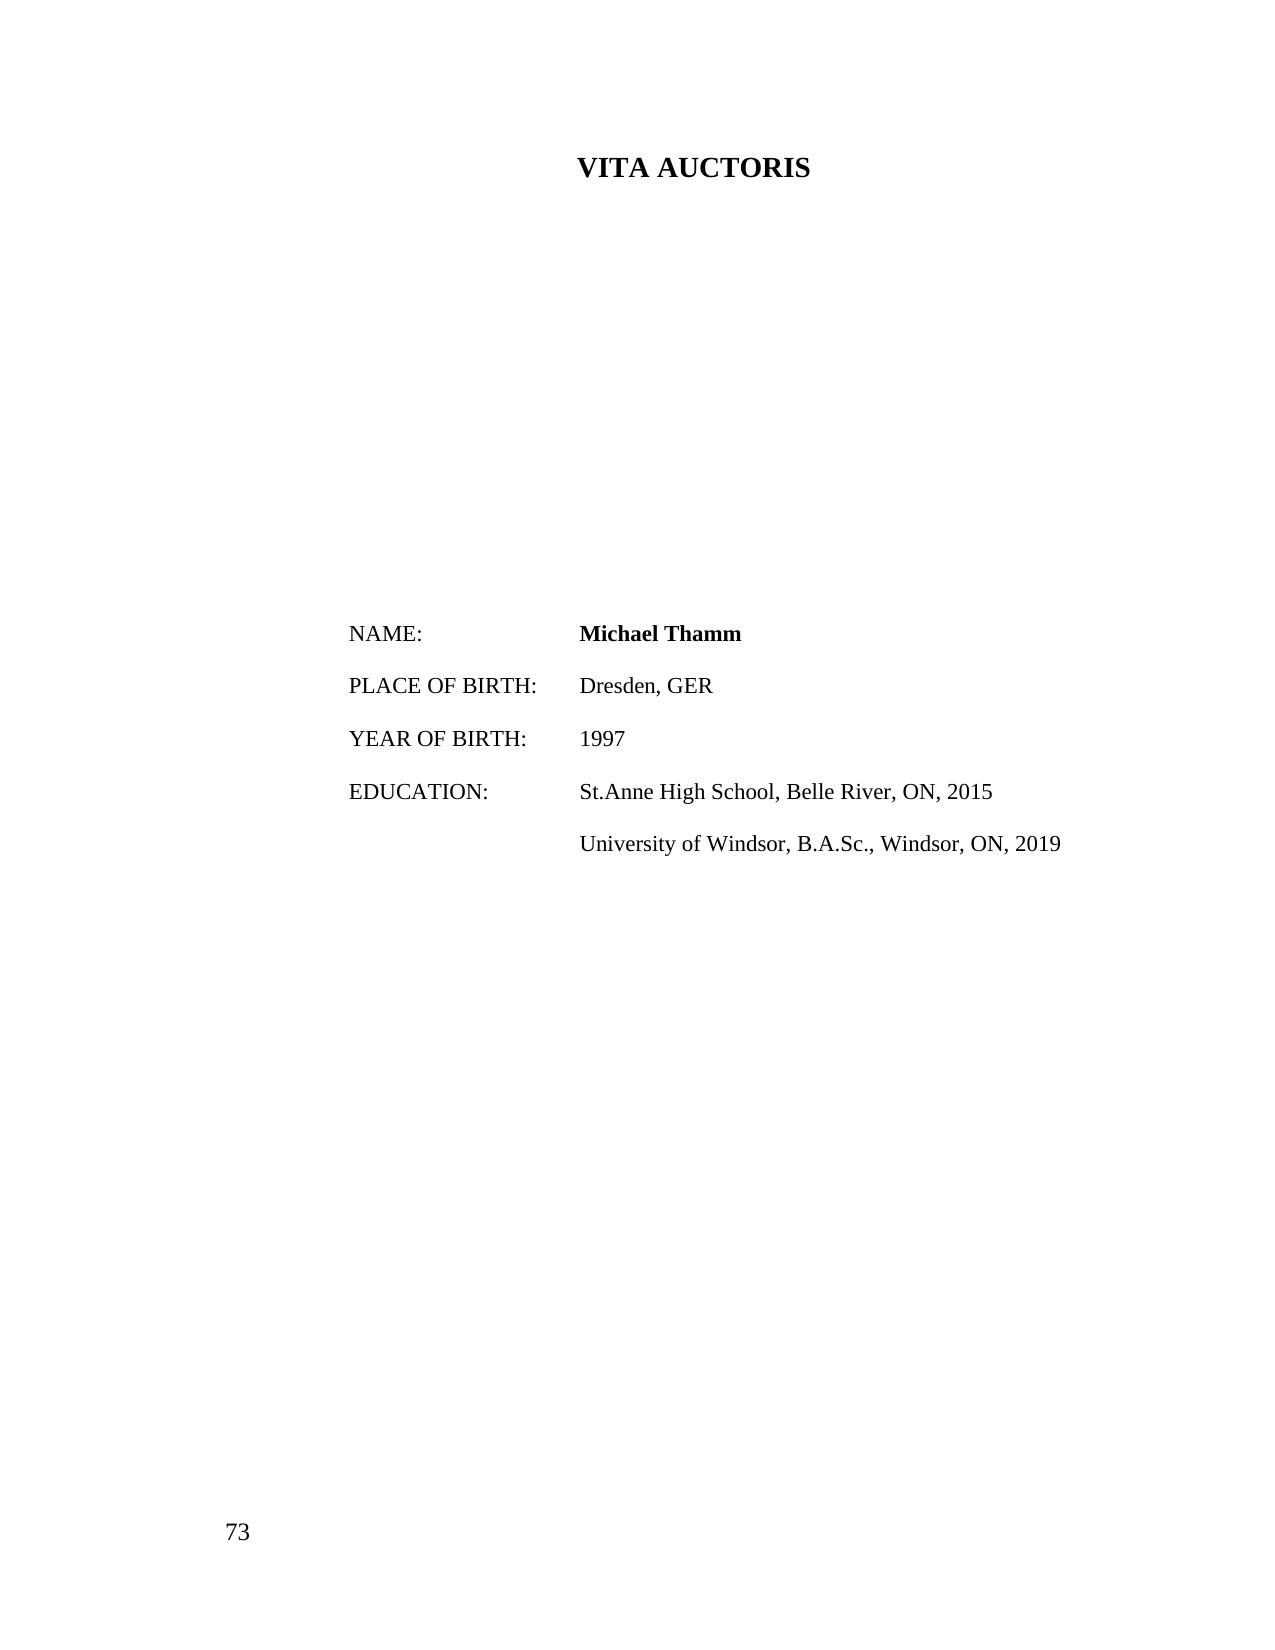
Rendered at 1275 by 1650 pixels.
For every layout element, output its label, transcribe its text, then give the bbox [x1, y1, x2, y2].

table_cell YEAR OF BIRTH: [338, 725, 568, 778]
table_header Michael Thamm [568, 620, 1114, 672]
table_header NAME: [338, 620, 568, 672]
table_cell Dresden, GER [568, 672, 1114, 725]
subtitle VITA AUCTORIS [262, 150, 1125, 183]
table_cell PLACE OF BIRTH: [338, 672, 568, 725]
table_cell 1997 [568, 725, 1114, 778]
table_cell EDUCATION: [338, 778, 568, 883]
table_cell St.Anne High School, Belle River, ON, 2015 University of Windsor, B.A.Sc., Windsor, ON, 2019 [568, 778, 1114, 883]
